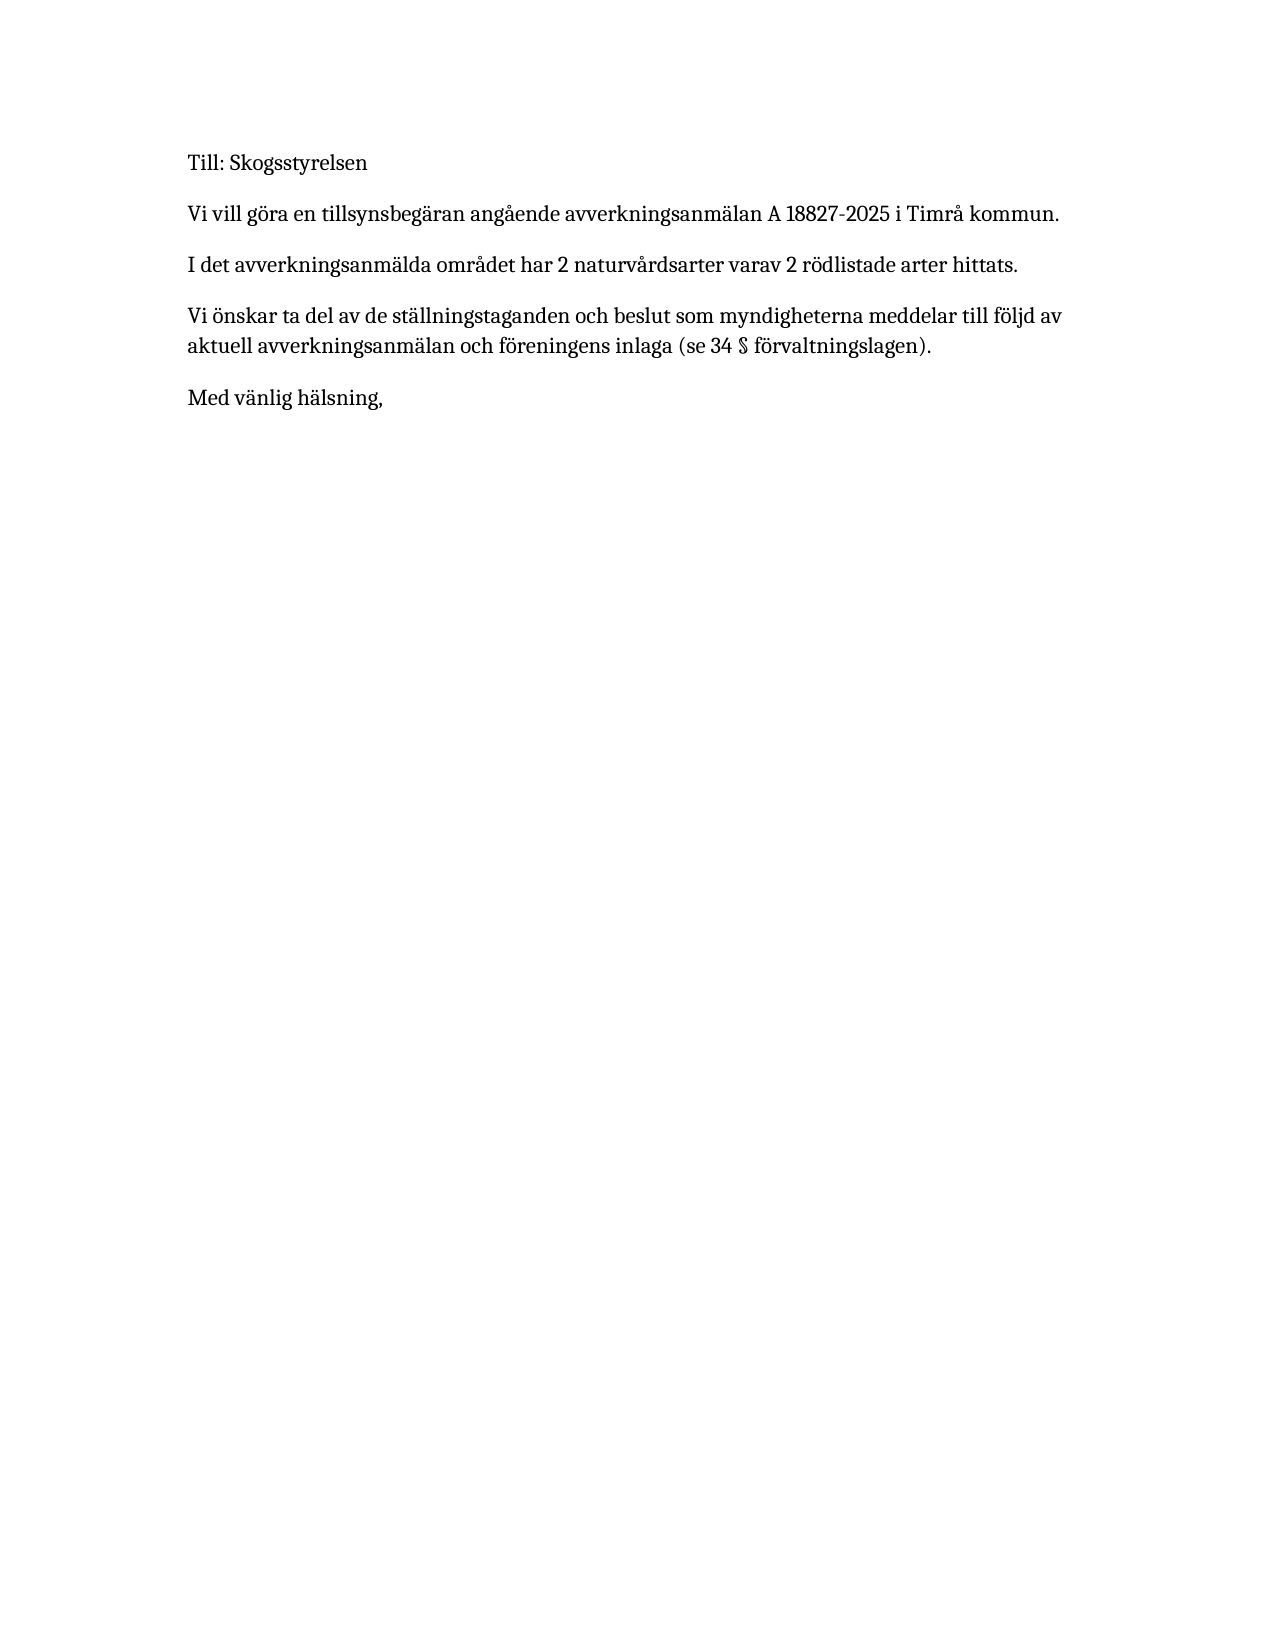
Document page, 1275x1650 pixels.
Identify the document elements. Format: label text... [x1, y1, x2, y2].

text I det avverkningsanmälda området har 2 naturvårdsarter varav 2 rödlistade arter hittats. [187, 252, 1087, 278]
text Vi önskar ta del av de ställningstaganden och beslut som myndigheterna meddelar till följd av aktuell avverkningsanmälan och föreningens inlaga (se 34 § förvaltningslagen). [187, 303, 1087, 360]
text Till: Skogsstyrelsen [187, 150, 1087, 176]
text Vi vill göra en tillsynsbegäran angående avverkningsanmälan A 18827-2025 i Timrå kommun. [187, 201, 1087, 227]
text Med vänlig hälsning, [187, 384, 1087, 441]
